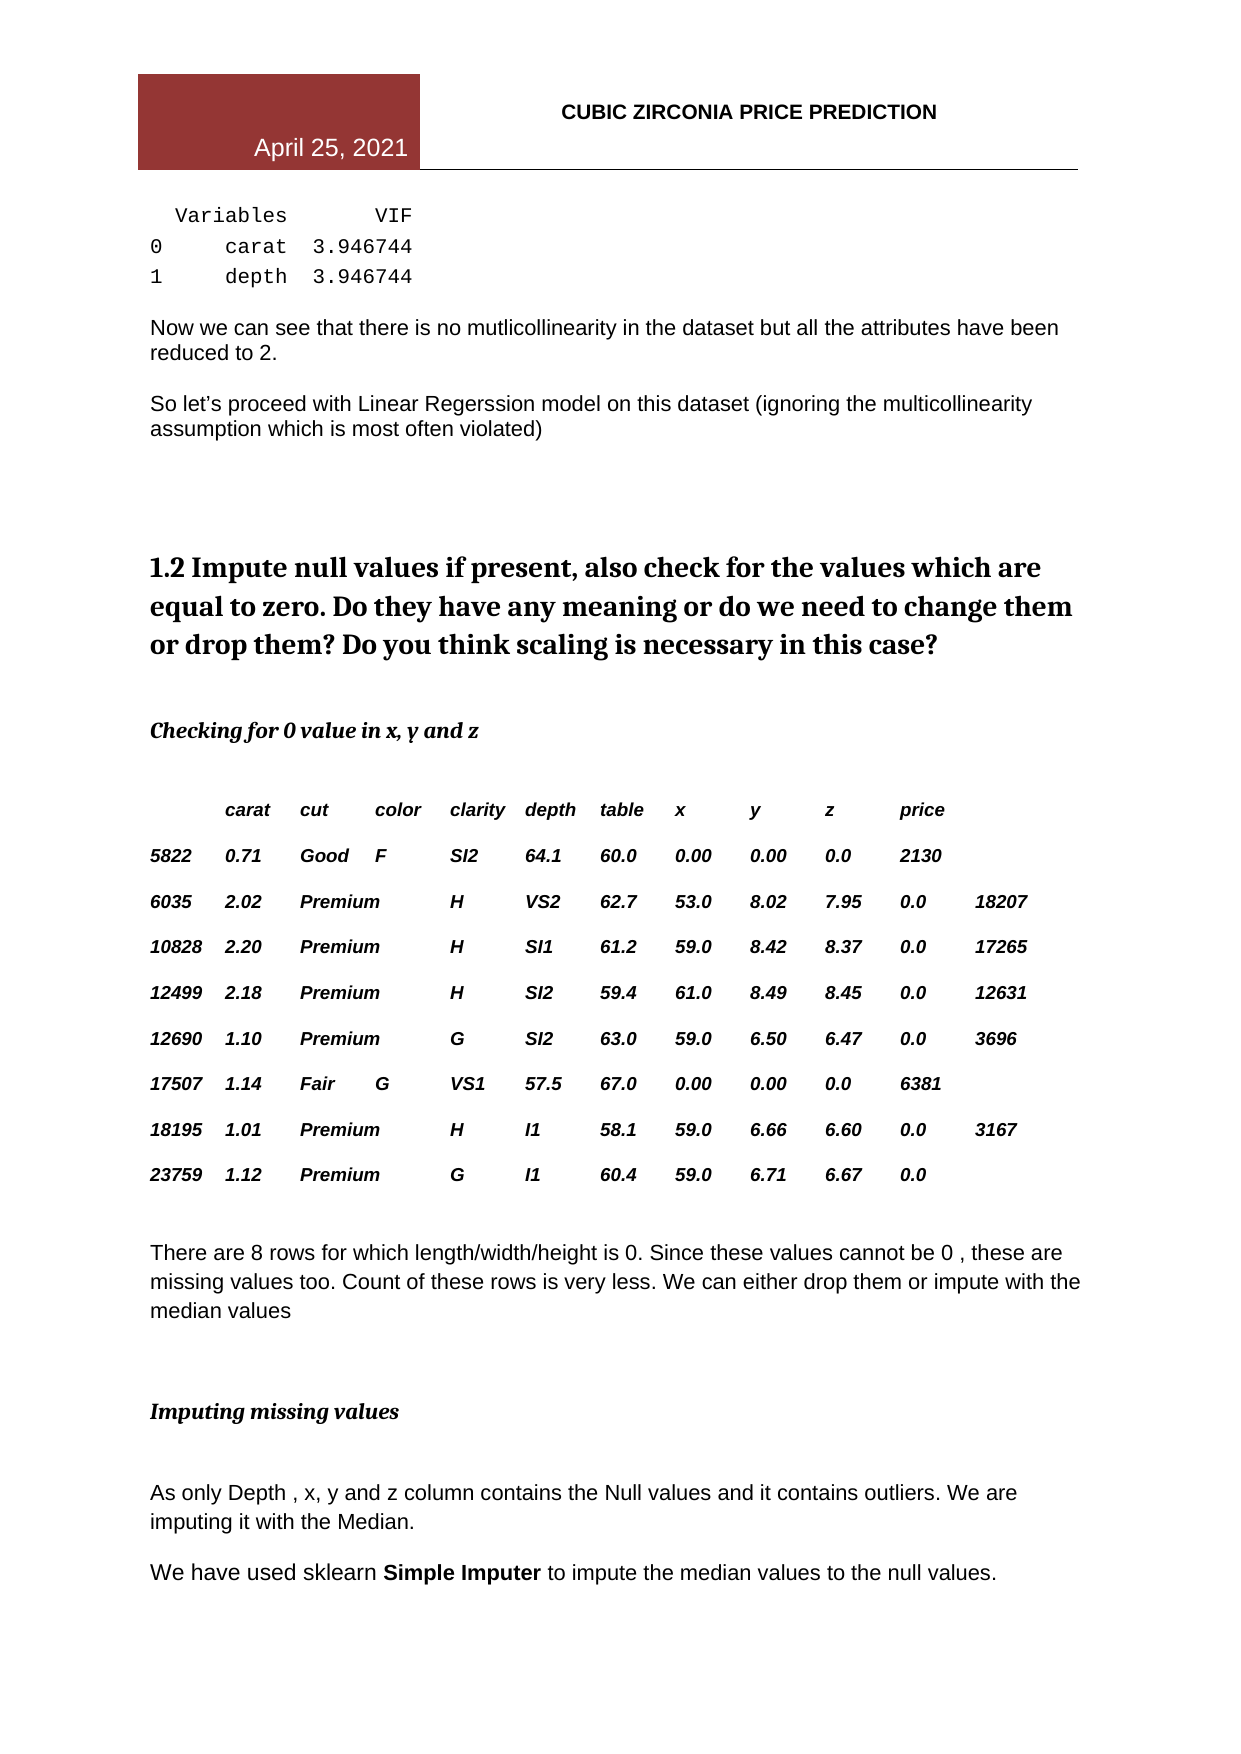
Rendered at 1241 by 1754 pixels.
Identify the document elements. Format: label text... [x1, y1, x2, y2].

text So let’s proceed with Linear Regerssion model on this dataset (ignoring the multicollinearity assumption which is most often violated) [150, 391, 1090, 441]
text 0 carat 3.946744 [150, 229, 1090, 259]
text There are 8 rows for which length/width/height is 0. Since these values cannot be 0 , these are missing values too. Count of these rows is very less. We can either drop them or impute with the median values [150, 1240, 1090, 1323]
subtitle carat cut color clarity depth table x y z price [150, 799, 1090, 821]
subtitle Checking for 0 value in x, y and z [150, 718, 1090, 744]
subtitle 12690 1.10 Premium G SI2 63.0 59.0 6.50 6.47 0.0 3696 [150, 1027, 1090, 1049]
text We have used sklearn Simple Imputer to impute the median values to the null values. [150, 1559, 1090, 1585]
text 1 depth 3.946744 [150, 259, 1090, 290]
subtitle 18195 1.01 Premium H I1 58.1 59.0 6.66 6.60 0.0 3167 [150, 1119, 1090, 1140]
text Now we can see that there is no mutlicollinearity in the dataset but all the attributes have been reduced to 2. [150, 315, 1090, 365]
text As only Depth , x, y and z column contains the Null values and it contains outliers. We are imputing it with the Median. [150, 1480, 1090, 1534]
subtitle 6035 2.02 Premium H VS2 62.7 53.0 8.02 7.95 0.0 18207 [150, 891, 1090, 912]
subtitle 10828 2.20 Premium H SI1 61.2 59.0 8.42 8.37 0.0 17265 [150, 936, 1090, 958]
subtitle Imputing missing values [150, 1399, 1090, 1425]
subtitle 1.2 Impute null values if present, also check for the values which are equal to zero. Do they have any meaning or do we need to change them or drop them? Do you think scaling is necessary in this case? [150, 551, 1090, 662]
text Variables VIF [150, 199, 1090, 229]
subtitle 17507 1.14 Fair G VS1 57.5 67.0 0.00 0.00 0.0 6381 [150, 1073, 1090, 1094]
subtitle 12499 2.18 Premium H SI2 59.4 61.0 8.49 8.45 0.0 12631 [150, 982, 1090, 1003]
subtitle 23759 1.12 Premium G I1 60.4 59.0 6.71 6.67 0.0 [150, 1164, 1090, 1186]
subtitle 5822 0.71 Good F SI2 64.1 60.0 0.00 0.00 0.0 2130 [150, 845, 1090, 866]
